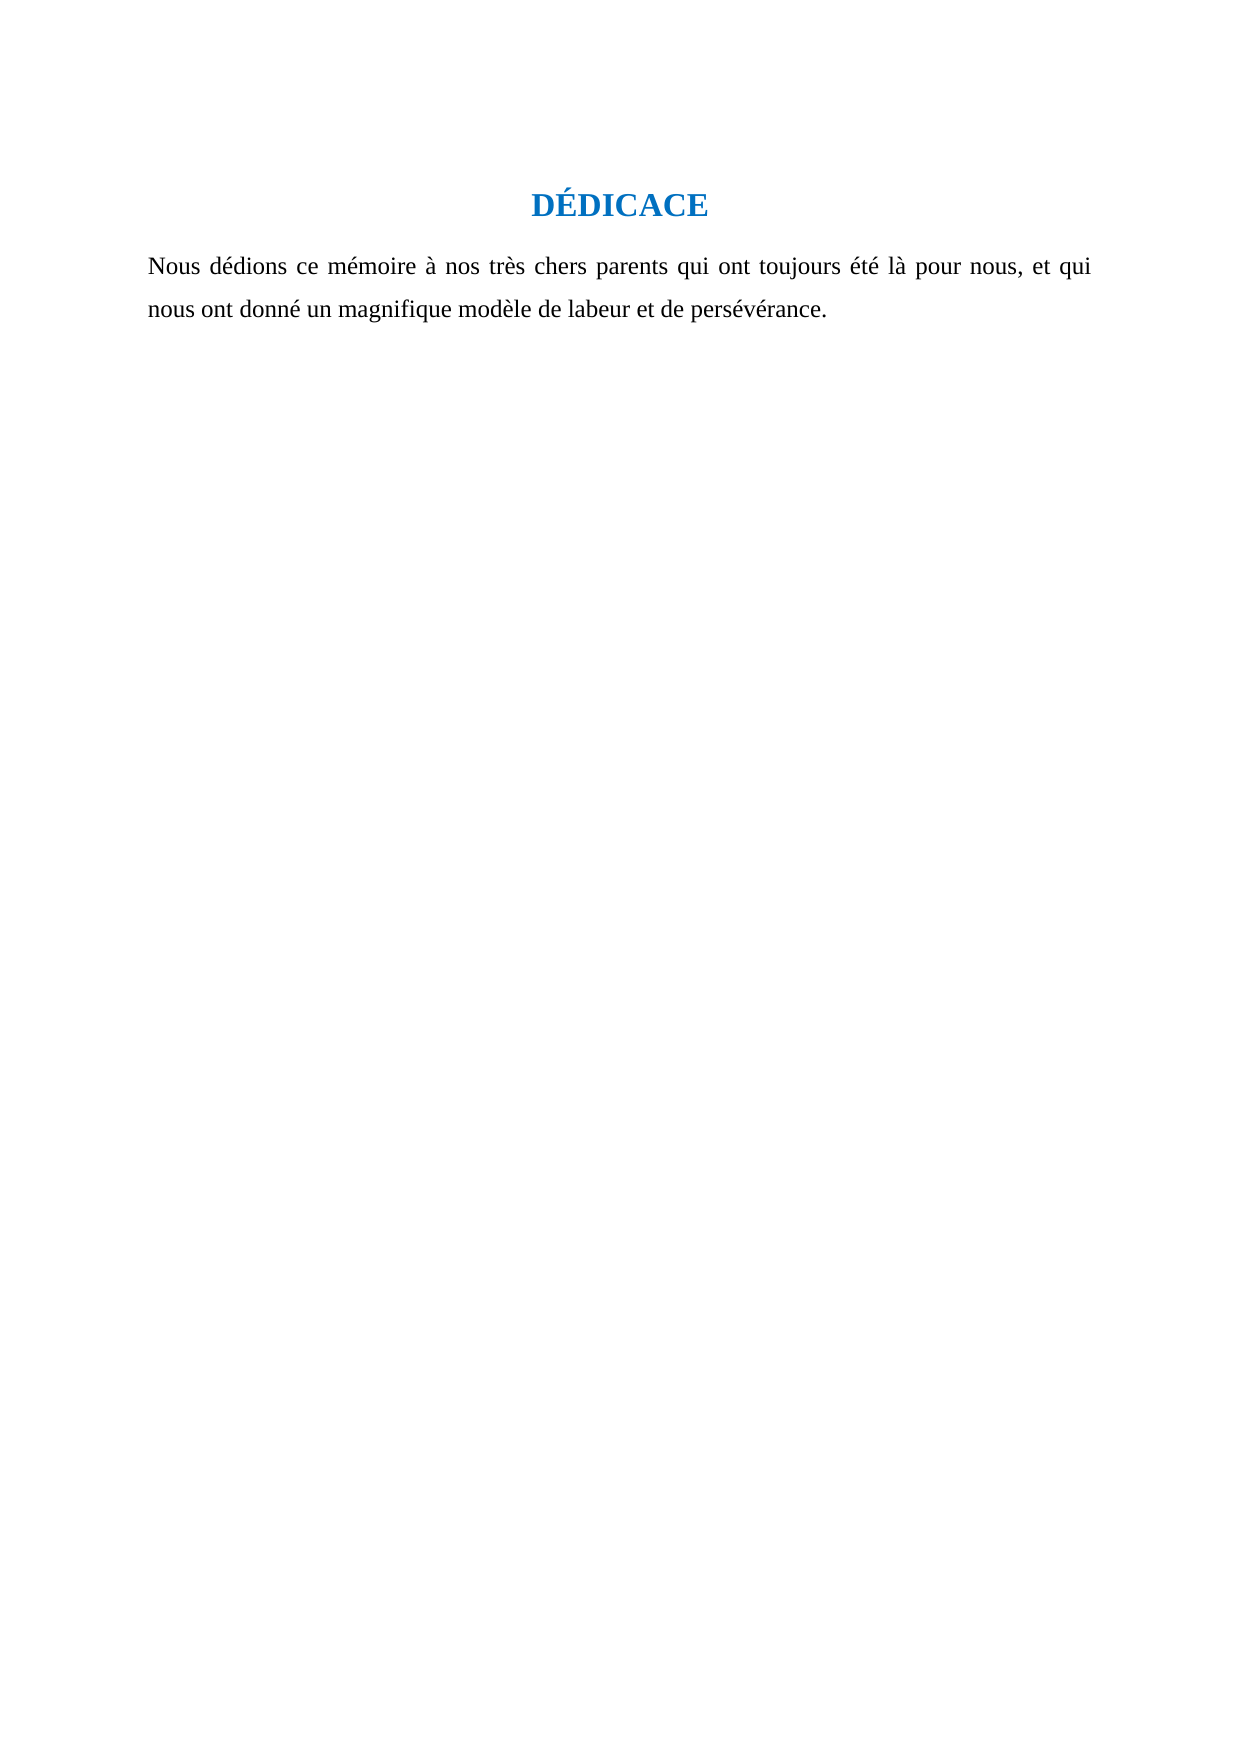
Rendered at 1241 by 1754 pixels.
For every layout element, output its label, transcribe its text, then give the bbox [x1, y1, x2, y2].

subtitle DÉDICACE [148, 185, 1093, 223]
text Nous dédions ce mémoire à nos très chers parents qui ont toujours été là pour nous, et qui nous ont donné un magnifique modèle de labeur et de persévérance. [148, 251, 1093, 323]
